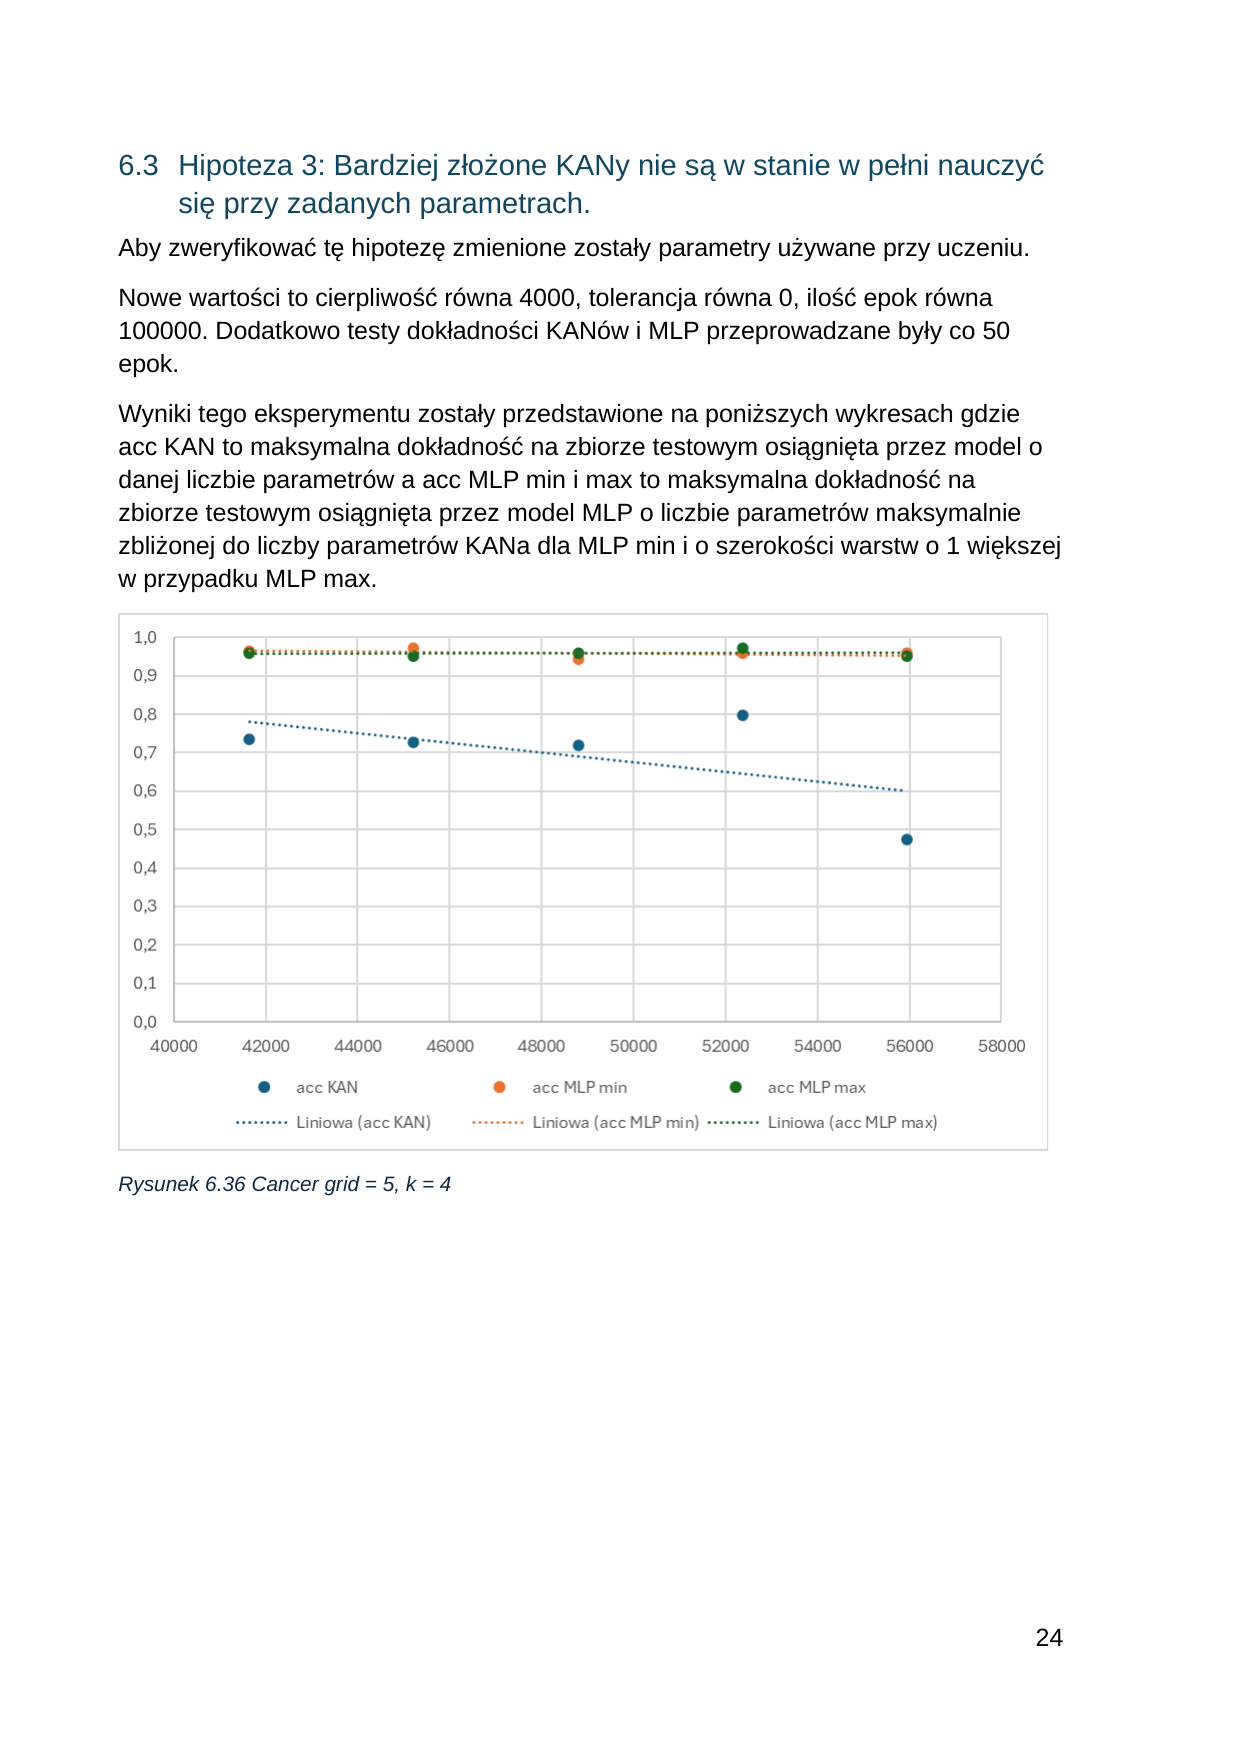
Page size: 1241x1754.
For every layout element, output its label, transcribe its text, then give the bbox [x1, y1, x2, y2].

text Nowe wartości to cierpliwość równa 4000, tolerancja równa 0, ilość epok równa 100000. Dodatkowo testy dokładności KANów i MLP przeprowadzane były co 50 epok. [118, 283, 1063, 378]
text Wyniki tego eksperymentu zostały przedstawione na poniższych wykresach gdzie acc KAN to maksymalna dokładność na zbiorze testowym osiągnięta przez model o danej liczbie parametrów a acc MLP min i max to maksymalna dokładność na zbiorze testowym osiągnięta przez model MLP o liczbie parametrów maksymalnie zbliżonej do liczby parametrów KANa dla MLP min i o szerokości warstw o 1 większej w przypadku MLP max. [118, 398, 1063, 592]
subtitle Hipoteza 3: Bardziej złożone KANy nie są w stanie w pełni nauczyć się przy zadanych parametrach. [118, 148, 1063, 220]
text Aby zweryfikować tę hipotezę zmienione zostały parametry używane przy uczeniu. [118, 233, 1063, 262]
picture [118, 613, 1049, 1151]
